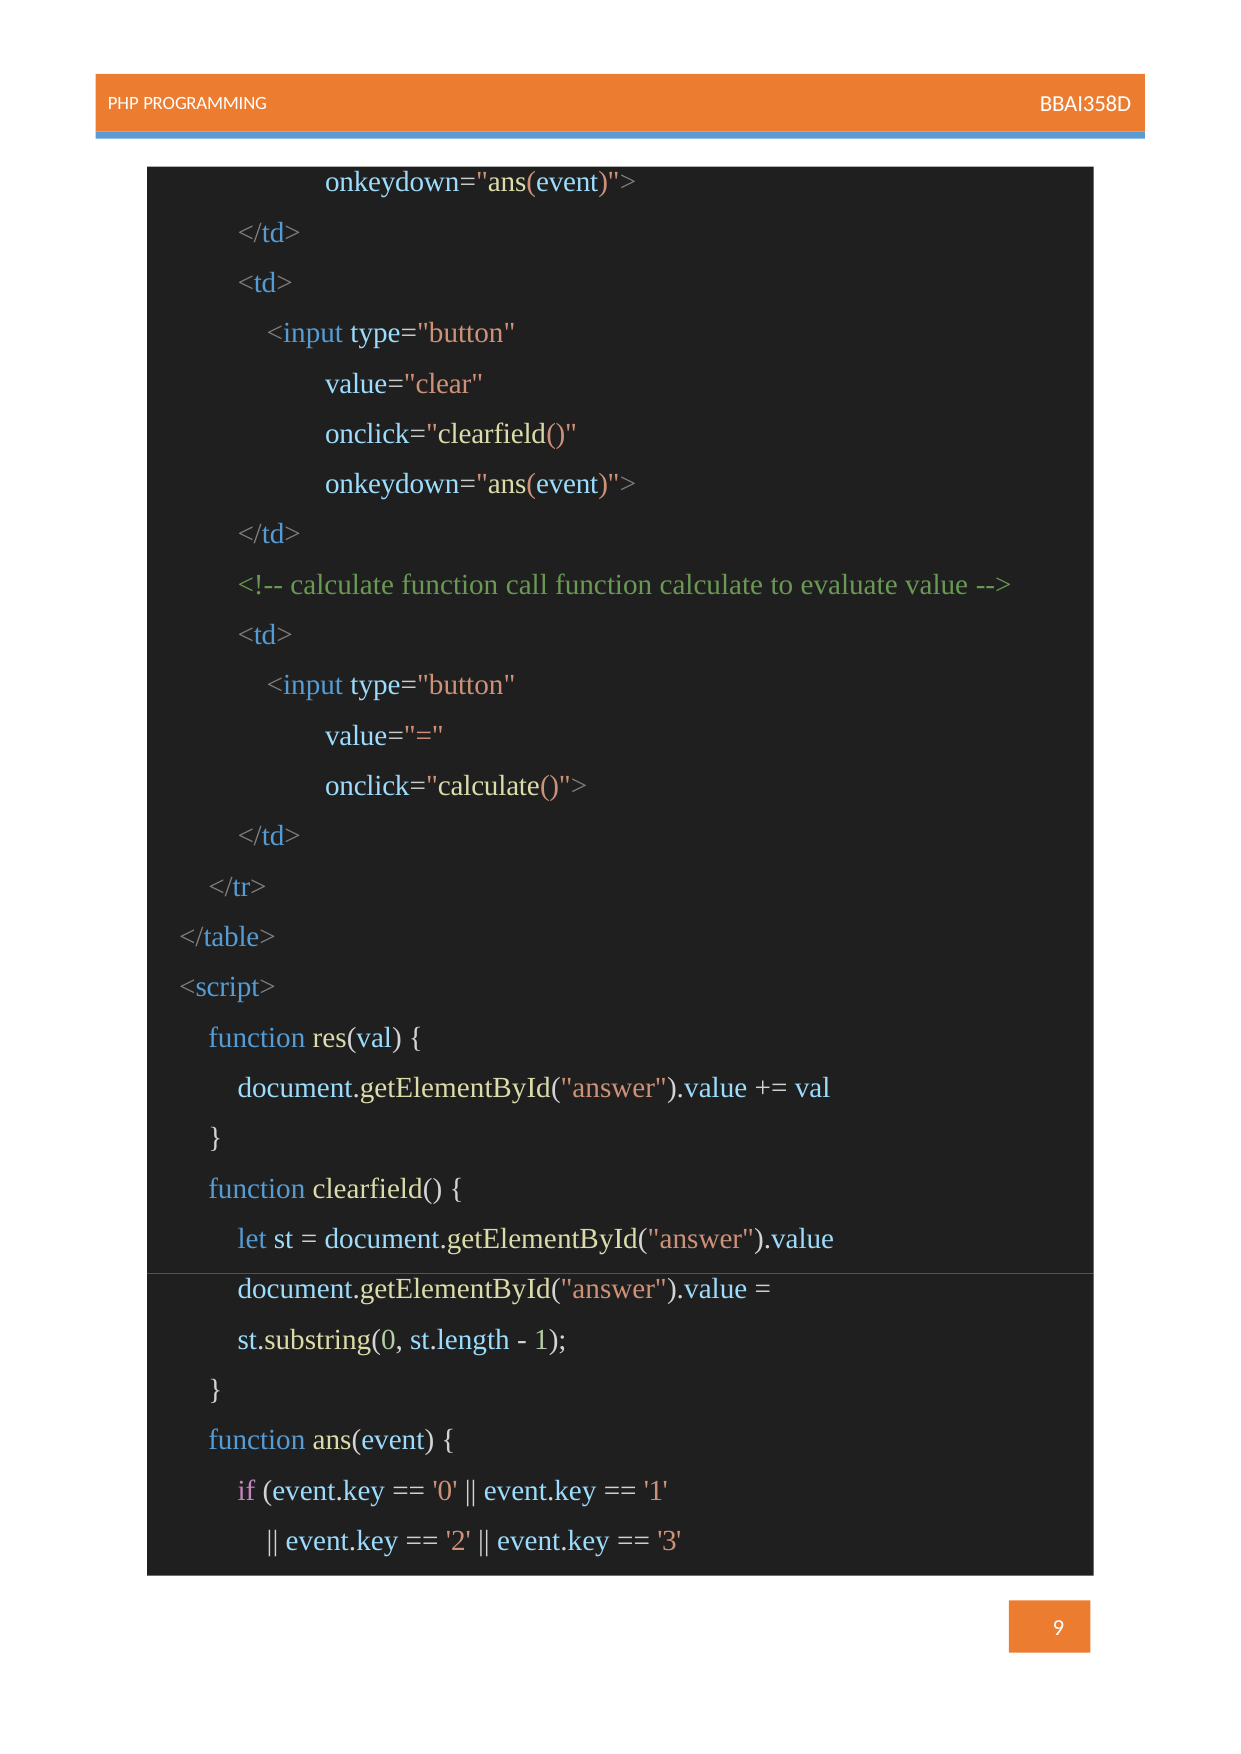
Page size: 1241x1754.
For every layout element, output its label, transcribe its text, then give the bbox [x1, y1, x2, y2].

text </td> [237, 818, 1119, 852]
text || event.key == '2' || event.key == '3' [266, 1523, 1119, 1556]
text function ans(event) { [208, 1422, 1119, 1456]
text </table> [179, 919, 1119, 953]
text </tr> [208, 869, 1119, 902]
text onkeydown="ans(event)"> [325, 164, 1119, 198]
text } [208, 1372, 1119, 1406]
text if (event.key == '0' || event.key == '1' [237, 1473, 1119, 1506]
text <td> [237, 617, 1119, 651]
text } [208, 1121, 1119, 1154]
text </td> [237, 517, 1119, 550]
text let st = document.getElementById("answer").value document.getElementById("answer").value = st.substring(0, st.length - 1); [237, 1221, 851, 1355]
text function res(val) { document.getElementById("answer").value += val [208, 1020, 851, 1104]
text </td> [237, 215, 1119, 248]
text <script> [179, 969, 1119, 1003]
text <input type="button" value="=" onclick="calculate()"> [266, 667, 631, 802]
text <td> [237, 265, 1119, 299]
text <input type="button" value="clear" onclick="clearfield()" onkeydown="ans(event)"> [266, 315, 640, 500]
text function clearfield() { [208, 1171, 1119, 1204]
text <!-- calculate function call function calculate to evaluate value --> [237, 567, 1119, 601]
